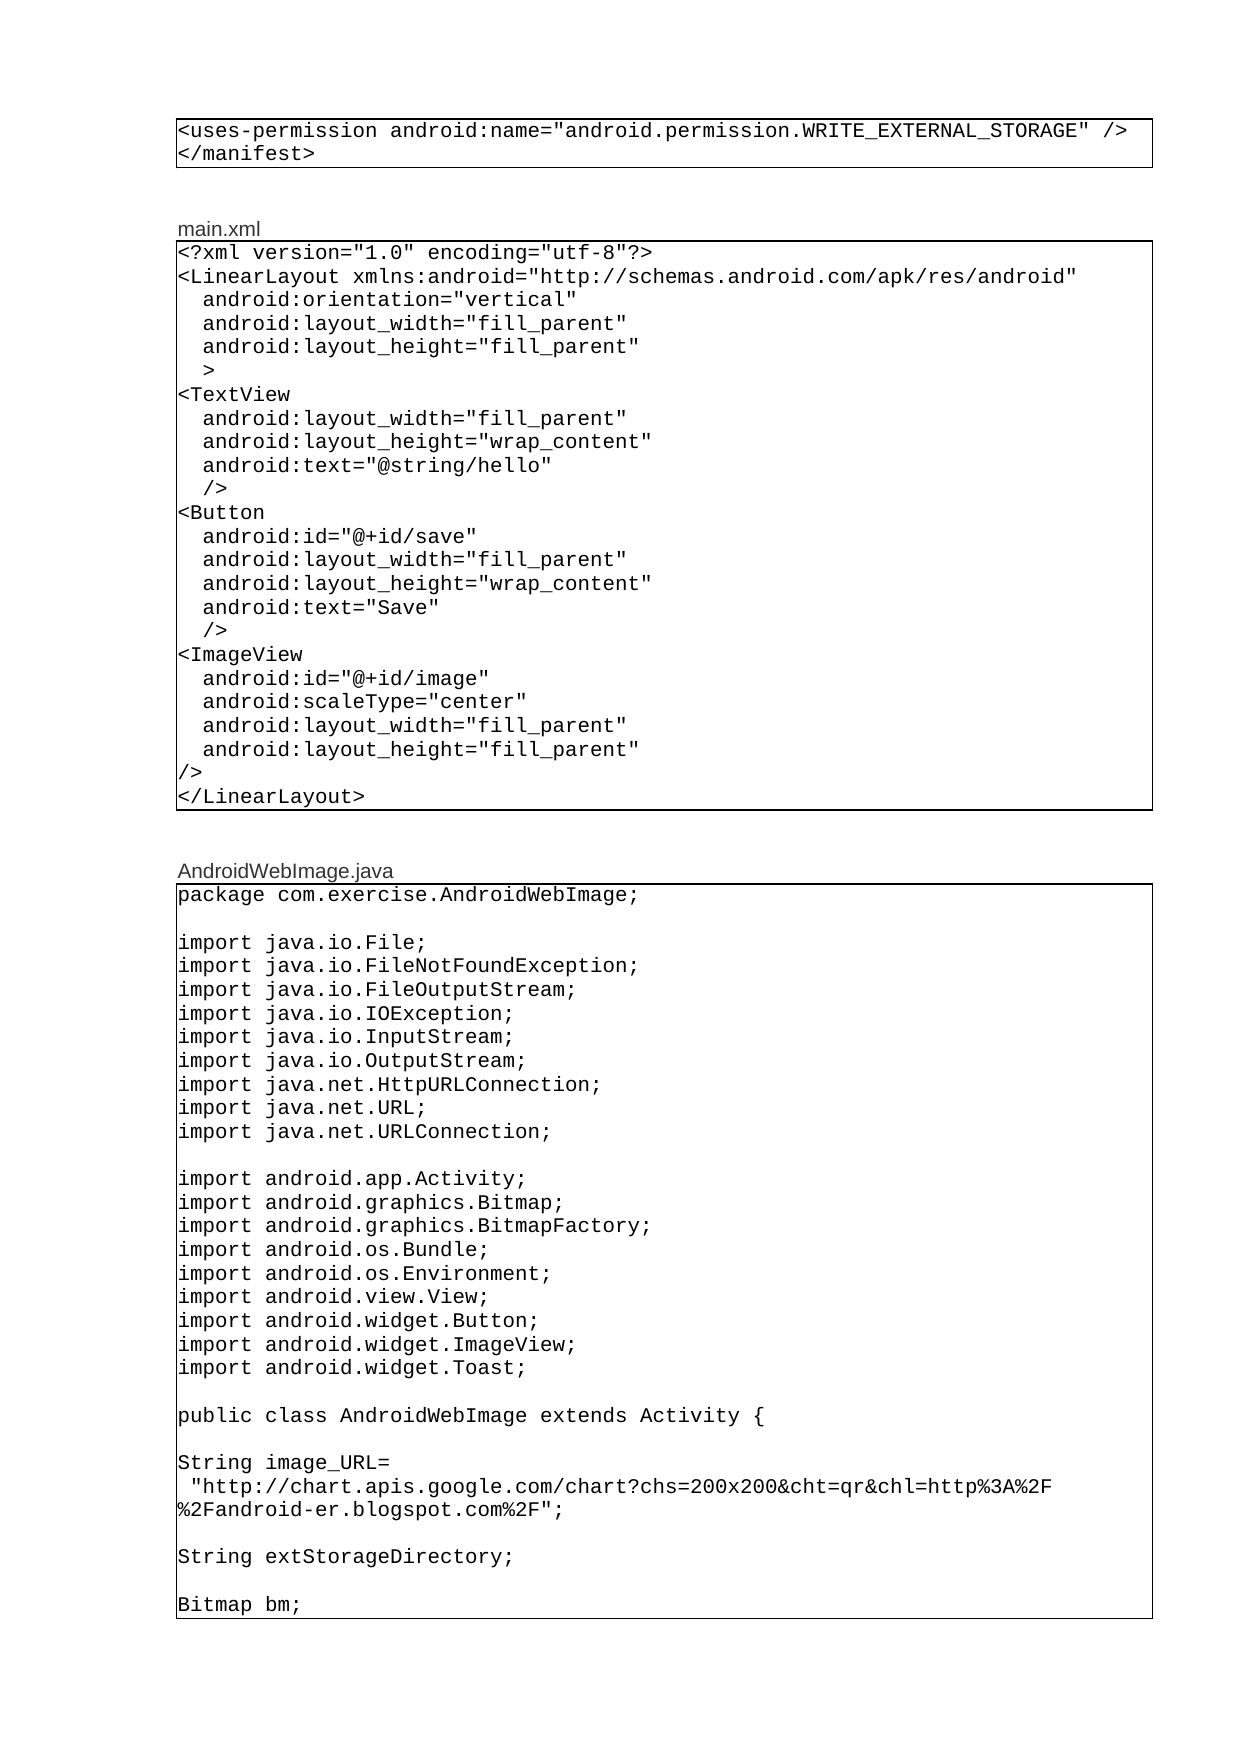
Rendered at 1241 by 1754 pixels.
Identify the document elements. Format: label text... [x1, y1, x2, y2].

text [177, 120, 1152, 167]
text main.xml [177, 168, 1152, 240]
text <?xml version="1.0" encoding="utf-8"?> <LinearLayout xmlns:android="http://schemas.android.com/apk/res/android" android:orientation="vertical" android:layout_width="fill_parent" android:layout_height="fill_parent" > <TextView android:layout_width="fill_parent" android:layout_height="wrap_content" android:text="@string/hello" /> <Button android:id="@+id/save" android:layout_width="fill_parent" android:layout_height="wrap_content" android:text="Save" /> <ImageView android:id="@+id/image" android:scaleType="center" android:layout_width="fill_parent" android:layout_height="fill_parent" /> </LinearLayout> [177, 242, 1152, 809]
text AndroidWebImage.java [177, 811, 1152, 883]
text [177, 885, 1152, 1618]
